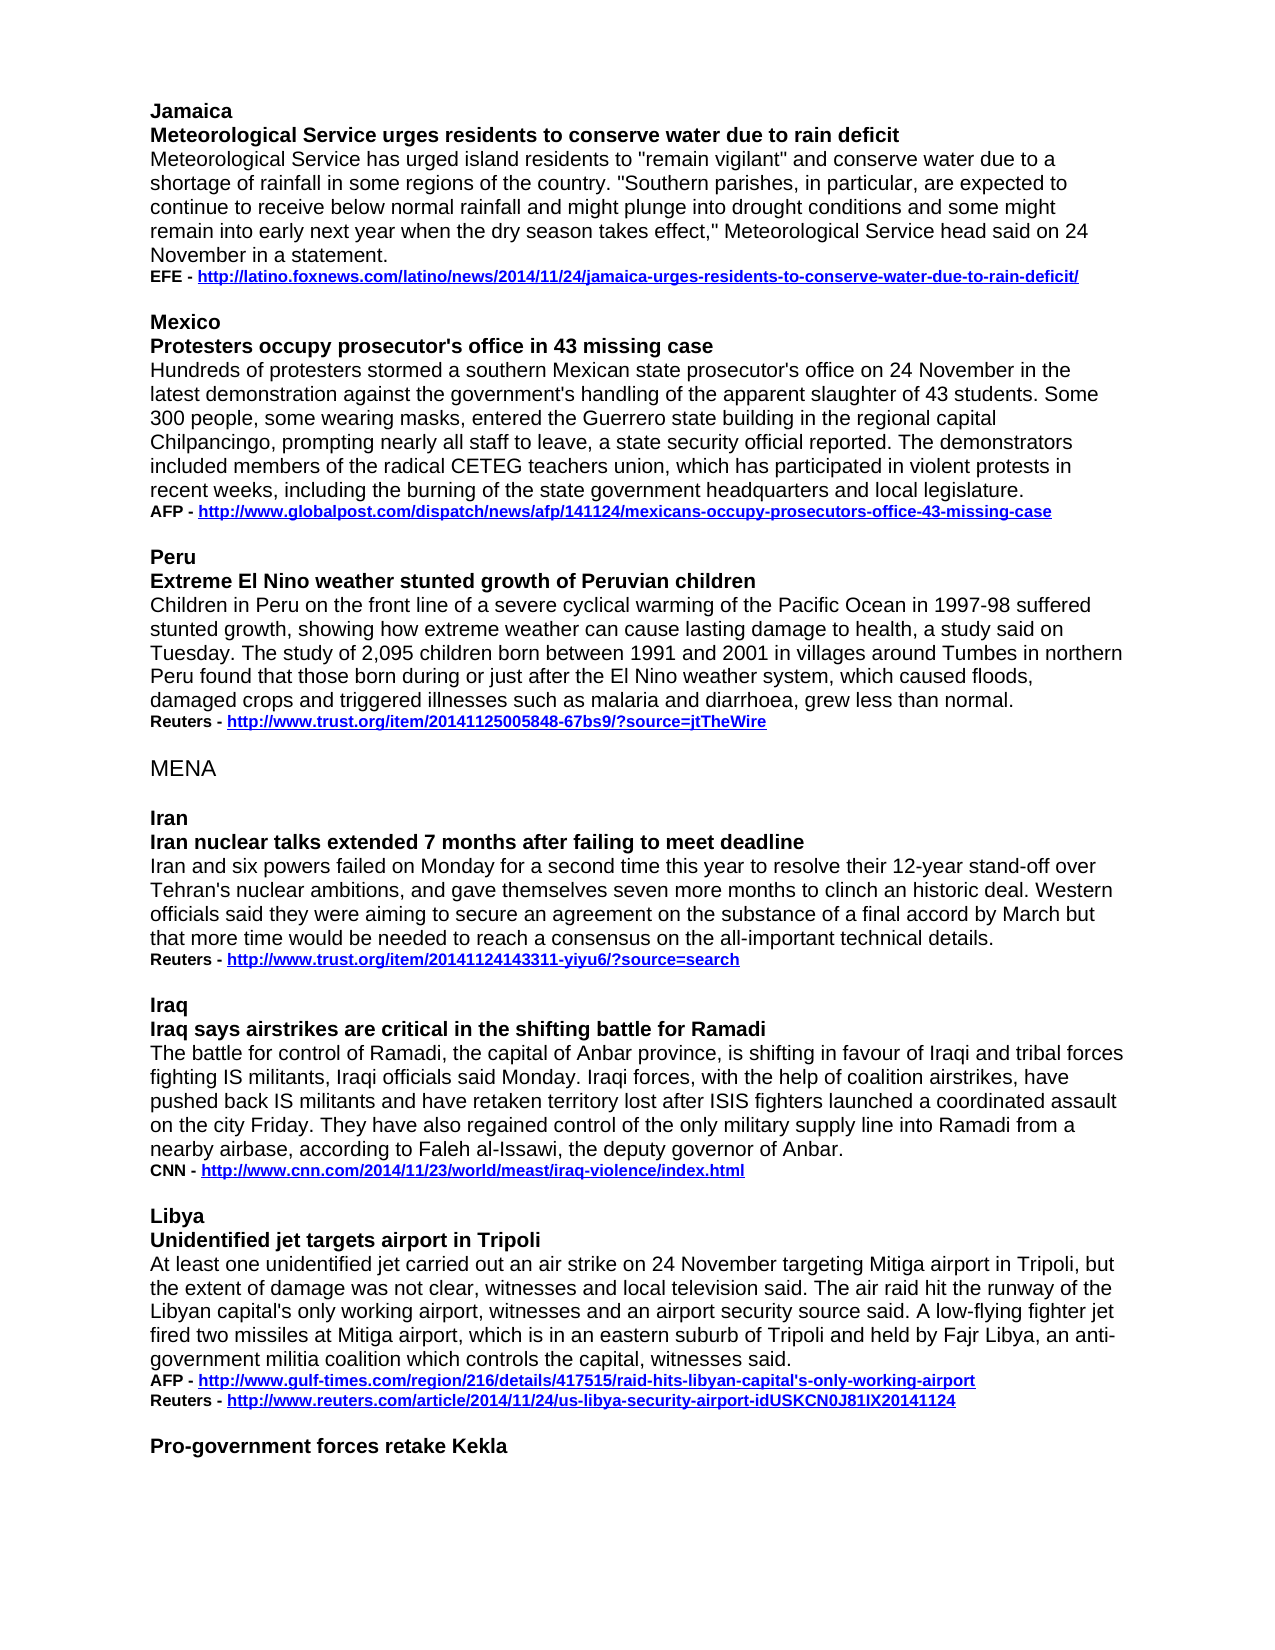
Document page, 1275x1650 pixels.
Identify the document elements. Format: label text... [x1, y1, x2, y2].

text Mexico [150, 310, 1125, 334]
text AFP - http://www.gulf-times.com/region/216/details/417515/raid-hits-libyan-capital's-only-working-airport [150, 1371, 1125, 1390]
text The battle for control of Ramadi, the capital of Anbar province, is shifting in favour of Iraqi and tribal forces fighting IS militants, Iraqi officials said Monday. Iraqi forces, with the help of coalition airstrikes, have pushed back IS militants and have retaken territory lost after ISIS fighters launched a coordinated assault on the city Friday. They have also regained control of the only military supply line into Ramadi from a nearby airbase, according to Faleh al-Issawi, the deputy governor of Anbar. [150, 1041, 1125, 1160]
text Hundreds of protesters stormed a southern Mexican state prosecutor's office on 24 November in the latest demonstration against the government's handling of the apparent slaughter of 43 students. Some 300 people, some wearing masks, entered the Guerrero state building in the regional capital Chilpancingo, prompting nearly all staff to leave, a state security official reported. The demonstrators included members of the radical CETEG teachers union, which has participated in violent protests in recent weeks, including the burning of the state government headquarters and local legislature. [150, 358, 1125, 501]
text Iraq [150, 993, 1125, 1017]
text EFE - http://latino.foxnews.com/latino/news/2014/11/24/jamaica-urges-residents-to-conserve-water-due-to-rain-deficit/ [150, 267, 1125, 286]
text Meteorological Service has urged island residents to "remain vigilant" and conserve water due to a shortage of rainfall in some regions of the country. "Southern parishes, in particular, are expected to continue to receive below normal rainfall and might plunge into drought conditions and some might remain into early next year when the dry season takes effect," Meteorological Service head said on 24 November in a statement. [150, 147, 1125, 267]
text Unidentified jet targets airport in Tripoli [150, 1227, 1125, 1251]
text Protesters occupy prosecutor's office in 43 missing case [150, 334, 1125, 358]
text Children in Peru on the front line of a severe cyclical warming of the Pacific Ocean in 1997-98 suffered stunted growth, showing how extreme weather can cause lasting damage to health, a study said on Tuesday. The study of 2,095 children born between 1991 and 2001 in villages around Tumbes in northern Peru found that those born during or just after the El Nino weather system, which caused floods, damaged crops and triggered illnesses such as malaria and diarrhoea, grew less than normal. [150, 592, 1125, 712]
text Iran nuclear talks extended 7 months after failing to meet deadline [150, 830, 1125, 854]
text Iran and six powers failed on Monday for a second time this year to resolve their 12-year stand-off over Tehran's nuclear ambitions, and gave themselves seven more months to clinch an historic deal. Western officials said they were aiming to secure an agreement on the substance of a final accord by March but that more time would be needed to reach a consensus on the all-important technical details. [150, 854, 1125, 949]
text Meteorological Service urges residents to conserve water due to rain deficit [150, 123, 1125, 147]
text MENA [150, 755, 1125, 782]
text Reuters - http://www.trust.org/item/20141124143311-yiyu6/?source=search [150, 949, 1125, 969]
text Reuters - http://www.trust.org/item/20141125005848-67bs9/?source=jtTheWire [150, 712, 1125, 731]
text AFP - http://www.globalpost.com/dispatch/news/afp/141124/mexicans-occupy-prosecutors-office-43-missing-case [150, 501, 1125, 521]
text Pro-government forces retake Kekla [150, 1433, 1125, 1457]
text Iraq says airstrikes are critical in the shifting battle for Ramadi [150, 1017, 1125, 1041]
text Iran [150, 806, 1125, 830]
text CNN - http://www.cnn.com/2014/11/23/world/meast/iraq-violence/index.html [150, 1160, 1125, 1179]
text Extreme El Nino weather stunted growth of Peruvian children [150, 568, 1125, 592]
text Reuters - http://www.reuters.com/article/2014/11/24/us-libya-security-airport-idUSKCN0J81IX20141124 [150, 1390, 1125, 1409]
text Libya [150, 1203, 1125, 1227]
text Peru [150, 544, 1125, 568]
text At least one unidentified jet carried out an air strike on 24 November targeting Mitiga airport in Tripoli, but the extent of damage was not clear, witnesses and local television said. The air raid hit the runway of the Libyan capital's only working airport, witnesses and an airport security source said. A low-flying fighter jet fired two missiles at Mitiga airport, which is in an eastern suburb of Tripoli and held by Fajr Libya, an anti-government militia coalition which controls the capital, witnesses said. [150, 1251, 1125, 1371]
text Jamaica [150, 99, 1125, 123]
